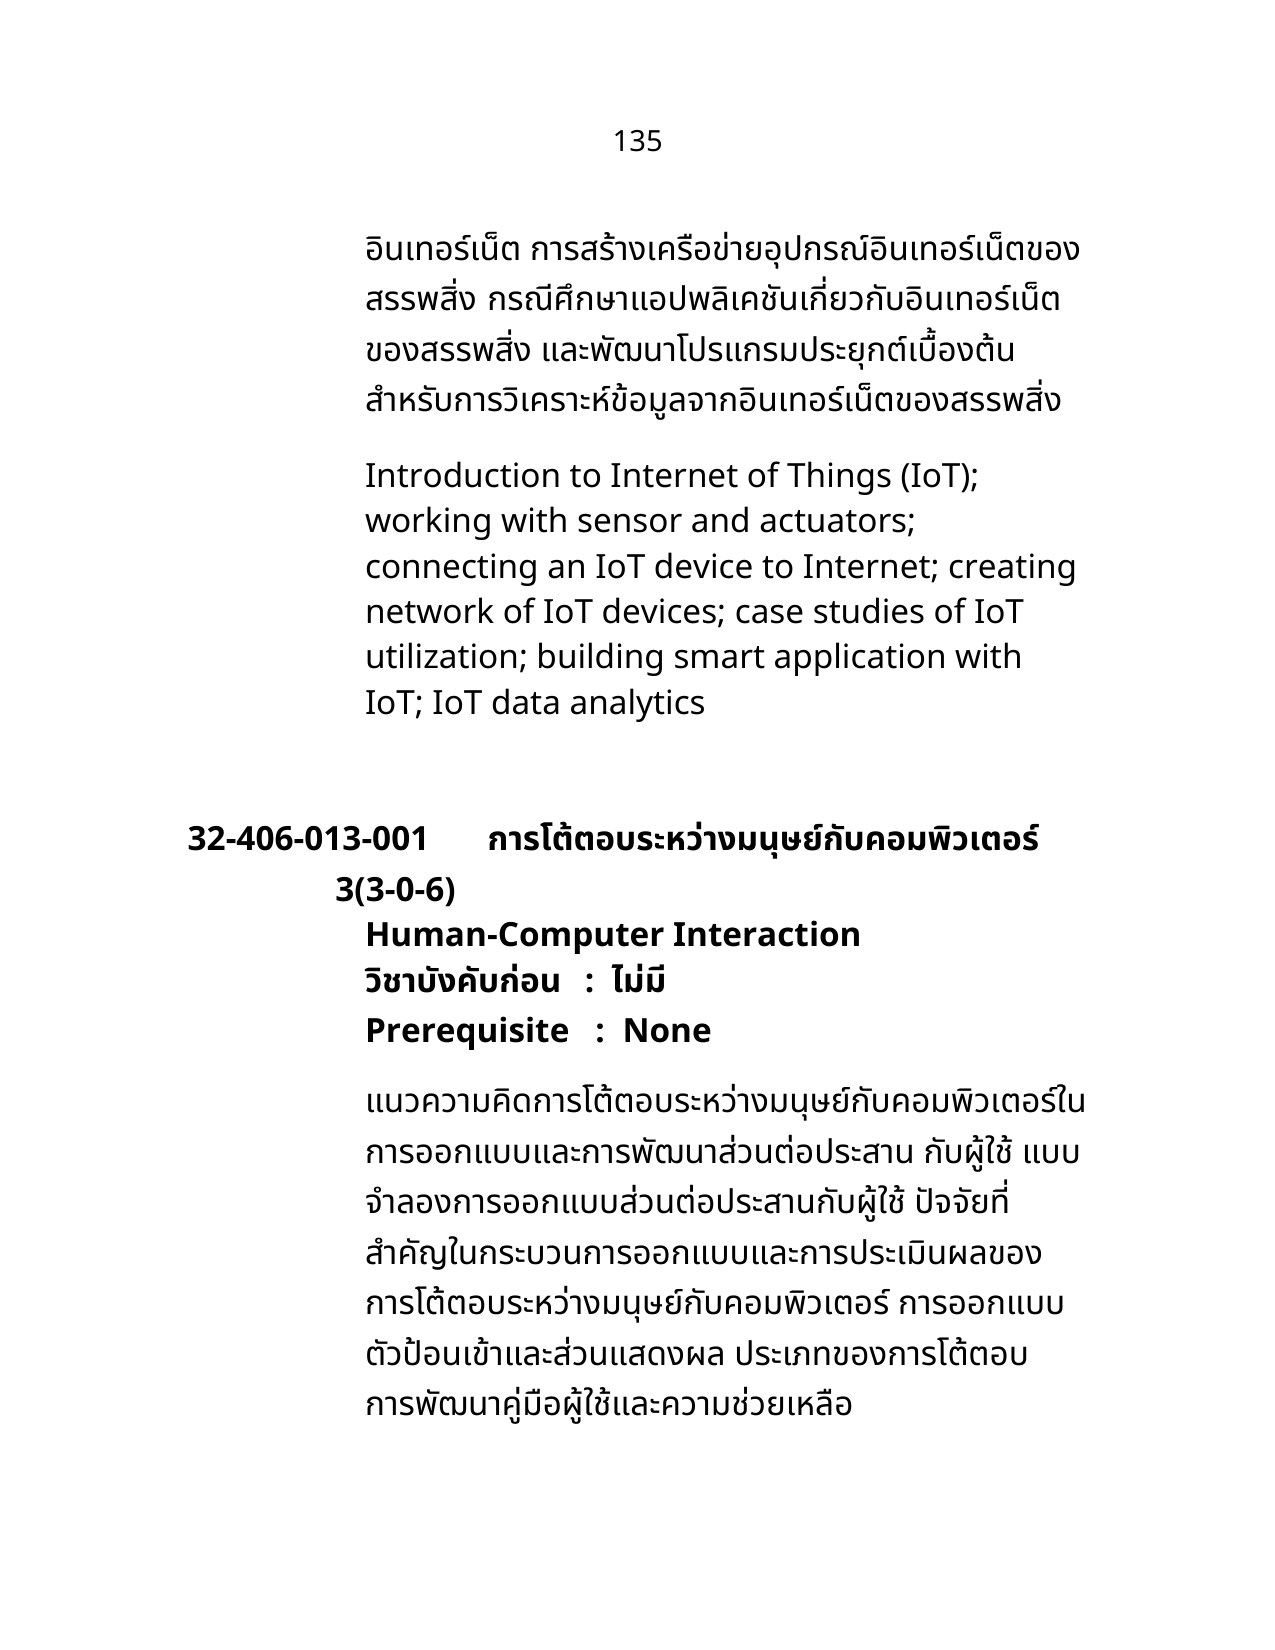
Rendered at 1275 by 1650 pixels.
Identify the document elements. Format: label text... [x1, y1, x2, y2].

text Prerequisite : None [187, 1007, 1087, 1052]
text Human-Computer Interaction [187, 911, 1087, 956]
text Introduction to Internet of Things (IoT); working with sensor and actuators; connecting an IoT device to Internet; creating network of IoT devices; case studies of IoT utilization; building smart application with IoT; IoT data analytics [365, 452, 1087, 724]
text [365, 225, 1087, 427]
text วิชาบังคับก่อน : ไม่มี [187, 956, 1087, 1007]
text แนวความคิดการโต้ตอบระหว่างมนุษย์กับคอมพิวเตอร์ในการออกแบบและการพัฒนาส่วนต่อประสาน กับผู้ใช้ แบบจำลองการออกแบบส่วนต่อประสานกับผู้ใช้ ปัจจัยที่สำคัญในกระบวนการออกแบบและการประเมินผลของการโต้ตอบระหว่างมนุษย์กับคอมพิวเตอร์ การออกแบบตัวป้อนเข้าและส่วนแสดงผล ประเภทของการโต้ตอบ การพัฒนาคู่มือผู้ใช้และความช่วยเหลือ [365, 1077, 1087, 1431]
text 32-406-013-001 การโต้ตอบระหว่างมนุษย์กับคอมพิวเตอร์ 3(3-0-6) [187, 815, 1087, 911]
